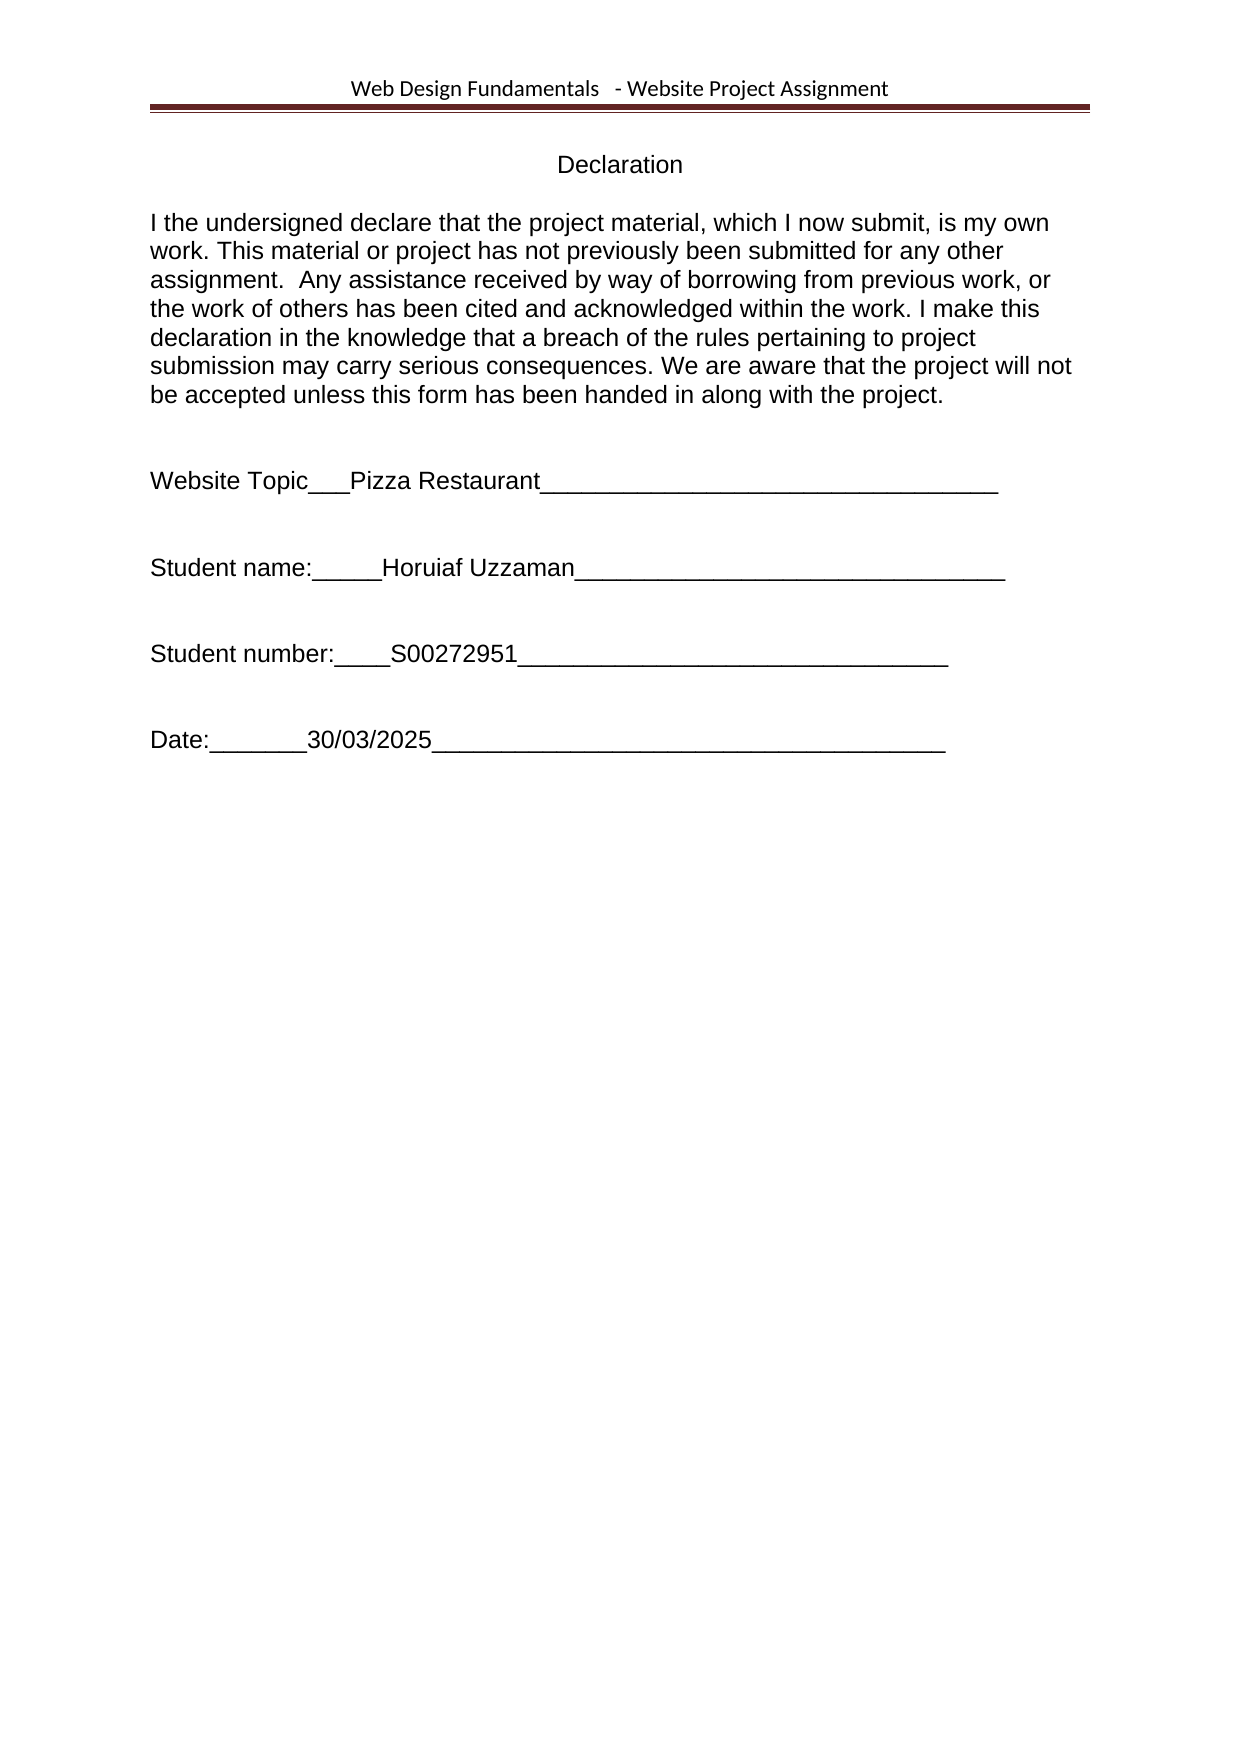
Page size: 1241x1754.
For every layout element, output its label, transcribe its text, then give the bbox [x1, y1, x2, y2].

text Student name:_____Horuiaf Uzzaman_______________________________ [150, 552, 1090, 581]
text Declaration [150, 150, 1090, 179]
text I the undersigned declare that the project material, which I now submit, is my own work. This material or project has not previously been submitted for any other assignment. Any assistance received by way of borrowing from previous work, or the work of others has been cited and acknowledged within the work. I make this declaration in the knowledge that a breach of the rules pertaining to project submission may carry serious consequences. We are aware that the project will not be accepted unless this form has been handed in along with the project. [150, 207, 1090, 409]
text Student number:____S00272951_______________________________ [150, 639, 1090, 667]
text Date:_______30/03/2025_____________________________________ [150, 725, 1090, 754]
text Website Topic___Pizza Restaurant_________________________________ [150, 466, 1090, 495]
